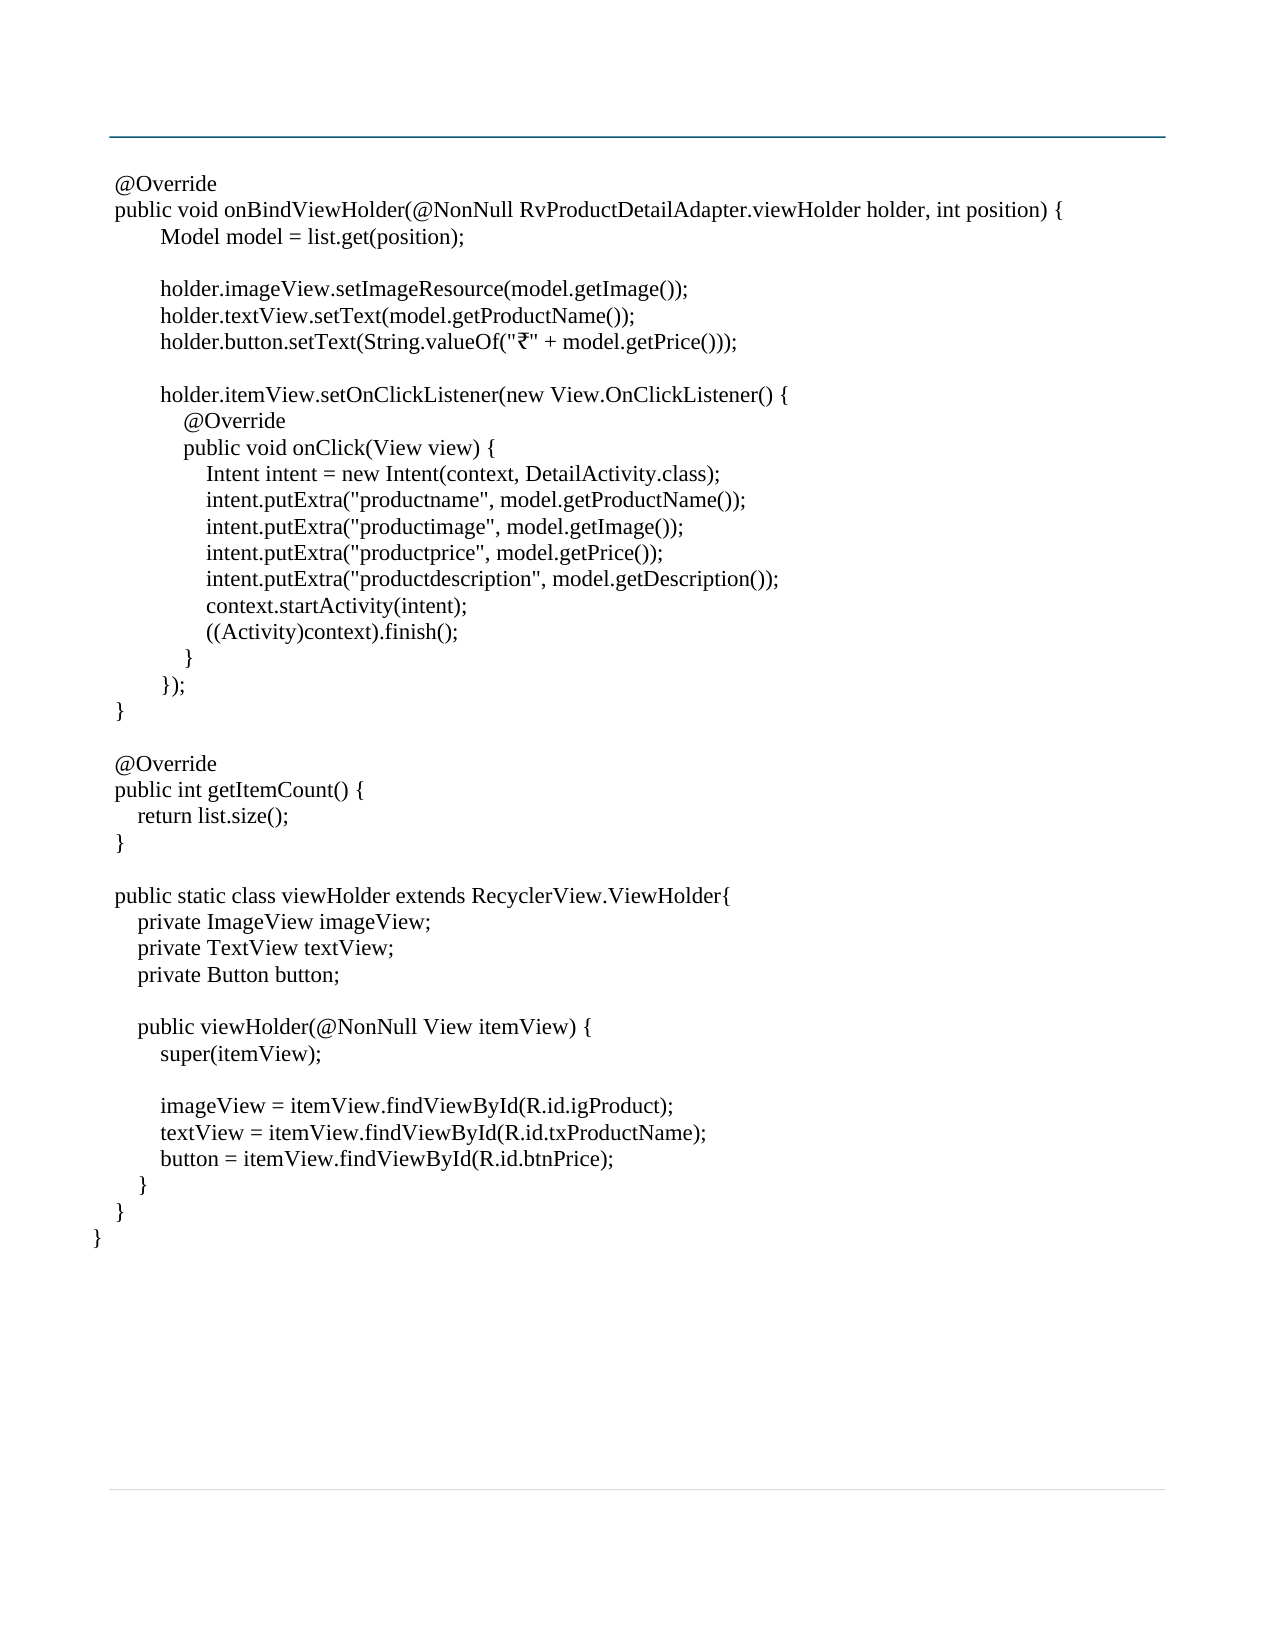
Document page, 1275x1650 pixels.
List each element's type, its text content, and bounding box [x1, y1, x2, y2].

text Model model = list.get(position); [92, 223, 1171, 249]
text textView = itemView.findViewById(R.id.txProductName); [92, 1119, 1171, 1145]
text holder.button.setText(String.valueOf("₹" + model.getPrice())); [92, 328, 1171, 354]
text } [92, 644, 1171, 671]
text super(itemView); [92, 1040, 1171, 1066]
text } [92, 1224, 1171, 1251]
text Intent intent = new Intent(context, DetailActivity.class); [92, 460, 1171, 486]
text }); [92, 671, 1171, 697]
text holder.itemView.setOnClickListener(new View.OnClickListener() { [92, 381, 1171, 407]
text private TextView textView; [92, 934, 1171, 961]
text intent.putExtra("productdescription", model.getDescription()); [92, 565, 1171, 592]
text @Override [92, 407, 1171, 434]
text @Override [92, 170, 1171, 196]
text private ImageView imageView; [92, 908, 1171, 934]
text public void onClick(View view) { [92, 434, 1171, 460]
text private Button button; [92, 961, 1171, 987]
text } [92, 829, 1171, 855]
text public int getItemCount() { [92, 776, 1171, 803]
text @Override [92, 750, 1171, 776]
text imageView = itemView.findViewById(R.id.igProduct); [92, 1092, 1171, 1119]
text public viewHolder(@NonNull View itemView) { [92, 1013, 1171, 1040]
text button = itemView.findViewById(R.id.btnPrice); [92, 1145, 1171, 1172]
text context.startActivity(intent); [92, 592, 1171, 618]
text intent.putExtra("productimage", model.getImage()); [92, 513, 1171, 539]
text intent.putExtra("productname", model.getProductName()); [92, 486, 1171, 513]
text return list.size(); [92, 803, 1171, 829]
text intent.putExtra("productprice", model.getPrice()); [92, 539, 1171, 565]
text public static class viewHolder extends RecyclerView.ViewHolder{ [92, 882, 1171, 908]
text } [92, 697, 1171, 723]
text } [92, 1172, 1171, 1198]
text holder.imageView.setImageResource(model.getImage()); [92, 276, 1171, 302]
text public void onBindViewHolder(@NonNull RvProductDetailAdapter.viewHolder holder, int position) { [92, 196, 1171, 223]
text holder.textView.setText(model.getProductName()); [92, 302, 1171, 328]
text ((Activity)context).finish(); [92, 618, 1171, 644]
text } [92, 1198, 1171, 1224]
